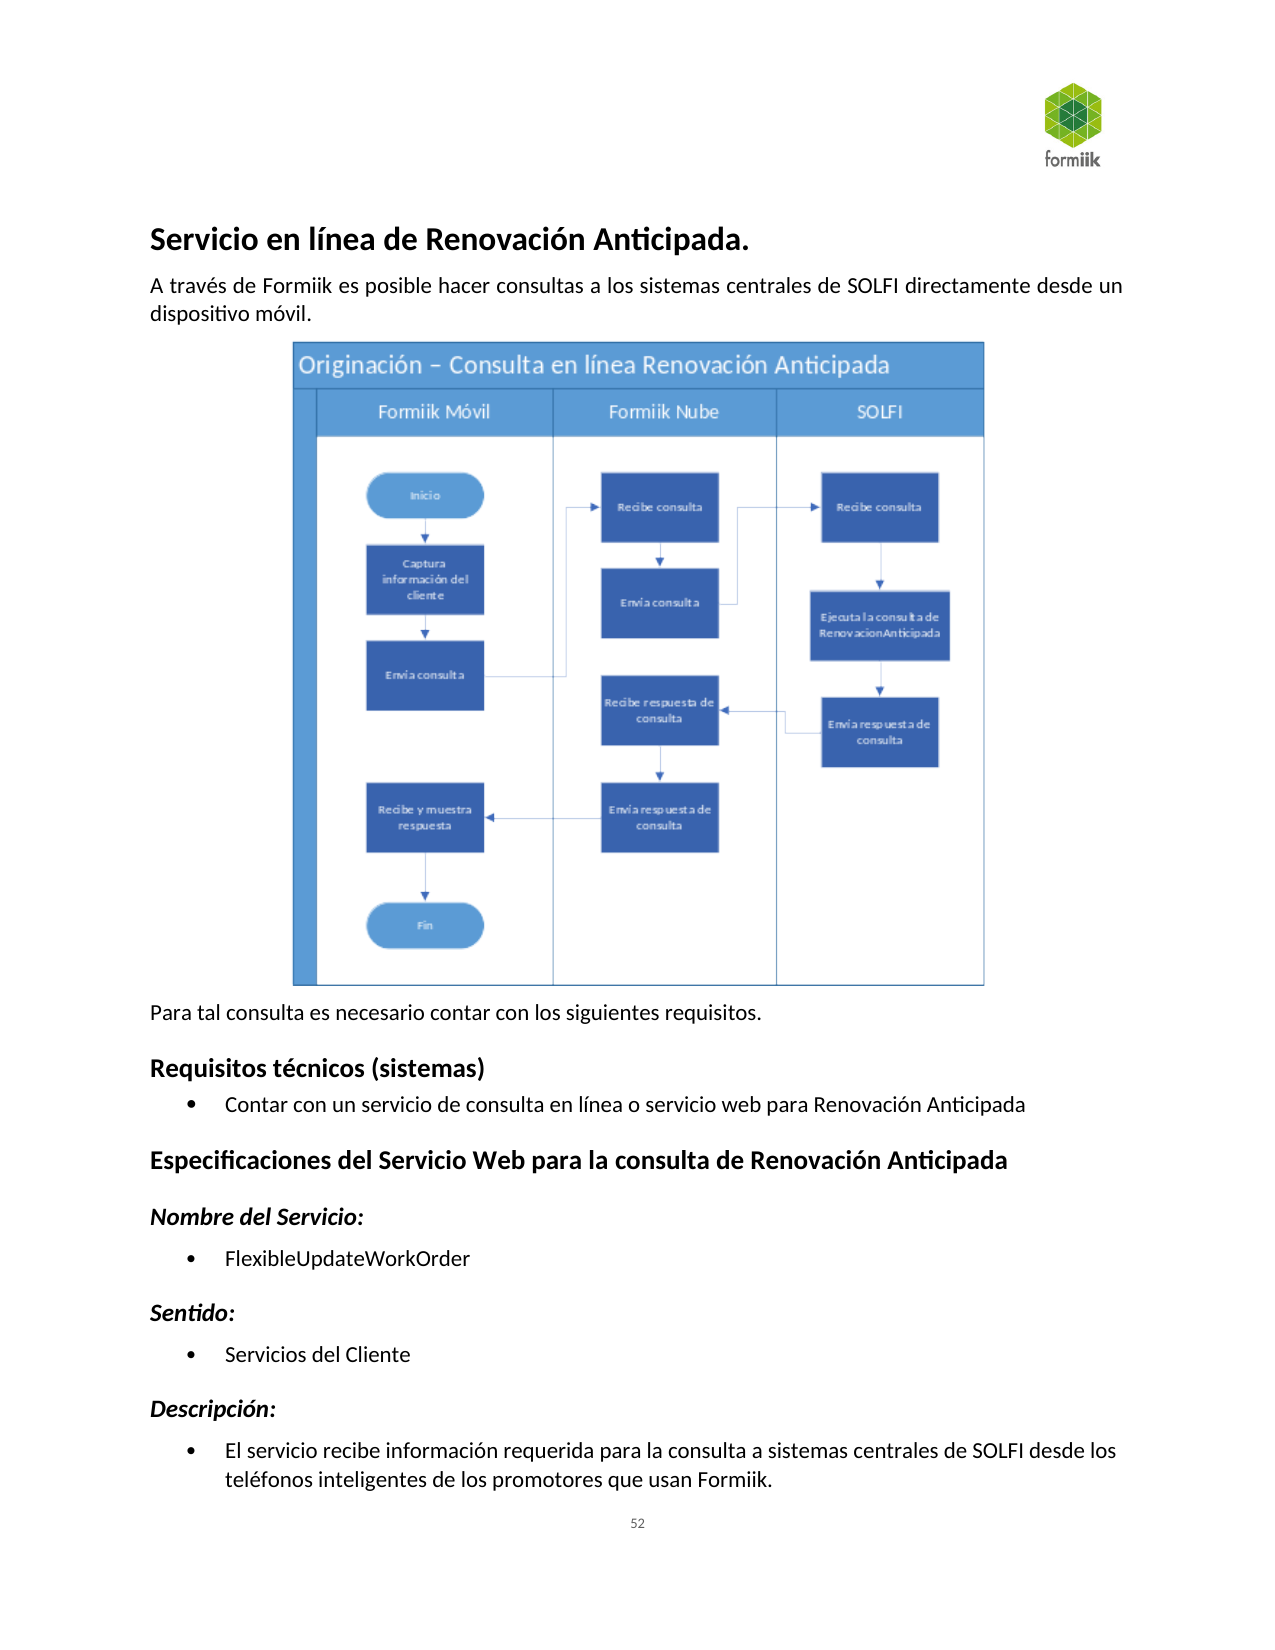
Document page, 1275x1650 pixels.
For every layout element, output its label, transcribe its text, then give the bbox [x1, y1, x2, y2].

list FlexibleUpdateWorkOrder [187, 1244, 1125, 1273]
text Para tal consulta es necesario contar con los siguientes requisitos. [150, 998, 1125, 1026]
subtitle Especificaciones del Servicio Web para la consulta de Renovación Anticipada [150, 1143, 1125, 1177]
subtitle Descripción: [150, 1394, 1125, 1424]
list El servicio recibe información requerida para la consulta a sistemas centrales de SOLFI desde los teléfonos inteligentes de los promotores que usan Formiik. [187, 1437, 1125, 1493]
subtitle Sentido: [150, 1298, 1125, 1328]
list Servicios del Cliente [187, 1341, 1125, 1369]
picture [1020, 75, 1125, 181]
subtitle Nombre del Servicio: [150, 1202, 1125, 1232]
text A través de Formiik es posible hacer consultas a los sistemas centrales de SOLFI directamente desde un dispositivo móvil. [150, 271, 1125, 327]
subtitle Servicio en línea de Renovación Anticipada. [150, 218, 1125, 258]
subtitle Requisitos técnicos (sistemas) [150, 1051, 1125, 1084]
list Contar con un servicio de consulta en línea o servicio web para Renovación Anticipada [187, 1091, 1125, 1118]
